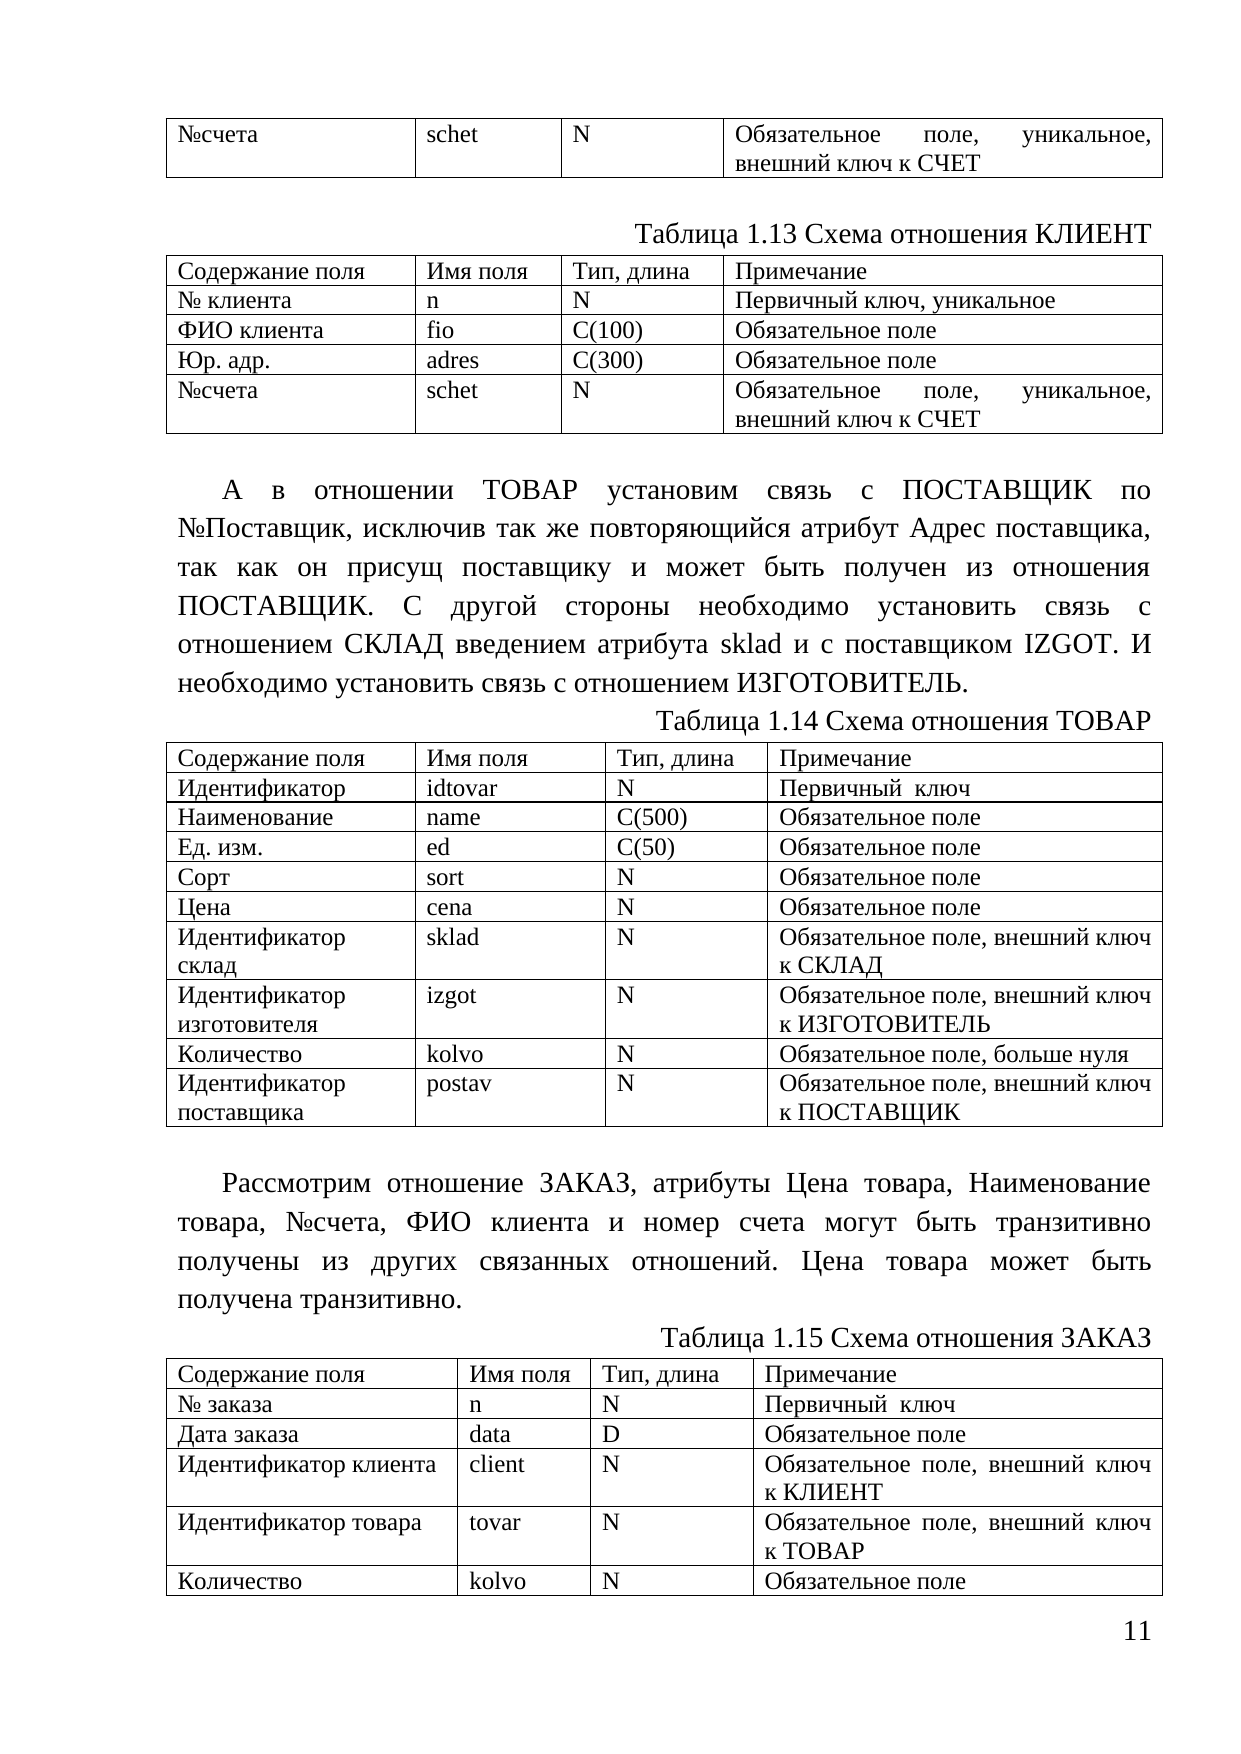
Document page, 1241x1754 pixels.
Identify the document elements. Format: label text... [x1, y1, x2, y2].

table_cell name [416, 803, 605, 831]
table_cell cena [416, 892, 605, 921]
table_cell kolvo [458, 1566, 590, 1594]
table_cell Идентификатор склад [167, 922, 415, 979]
table_cell N [591, 1507, 753, 1565]
table_cell C(300) [562, 345, 723, 374]
table_cell C(100) [562, 315, 723, 344]
text Таблица 1.13 Схема отношения КЛИЕНТ [177, 216, 1152, 250]
table_cell postav [416, 1069, 605, 1126]
table_header Тип, длина [606, 743, 767, 772]
table_cell Идентификатор поставщика [167, 1069, 415, 1126]
table_cell n [416, 286, 561, 314]
table_cell Обязательное поле, уникальное, внешний ключ к СЧЕТ [724, 375, 1162, 432]
text Таблица 1.14 Схема отношения ТОВАР [177, 703, 1152, 737]
table_cell Сорт [167, 862, 415, 891]
table_cell Обязательное поле, уникальное, внешний ключ к СЧЕТ [724, 119, 1162, 177]
table_cell ФИО клиента [167, 315, 415, 344]
table_cell Обязательное поле [768, 832, 1162, 861]
table_cell Количество [167, 1566, 457, 1594]
table_cell Обязательное поле [768, 803, 1162, 831]
table_cell client [458, 1449, 590, 1506]
table_cell C(500) [606, 803, 767, 831]
table_cell Обязательное поле [768, 862, 1162, 891]
table_cell Ед. изм. [167, 832, 415, 861]
table_cell N [606, 892, 767, 921]
table_cell n [458, 1389, 590, 1418]
table_cell Дата заказа [167, 1419, 457, 1448]
table_cell Идентификатор изготовителя [167, 980, 415, 1038]
table_cell N [606, 1039, 767, 1067]
table_cell N [606, 862, 767, 891]
text Таблица 1.15 Схема отношения ЗАКАЗ [177, 1320, 1152, 1353]
table_cell Обязательное поле, внешний ключ к ИЗГОТОВИТЕЛЬ [768, 980, 1162, 1038]
table_header Примечание [768, 743, 1162, 772]
table_cell sort [416, 862, 605, 891]
table_header Тип, длина [591, 1359, 753, 1388]
text А в отношении ТОВАР установим связь с ПОСТАВЩИК по №Поставщик, исключив так же повторяющийся атрибут Адрес поставщика, так как он присущ поставщику и может быть получен из отношения ПОСТАВЩИК. С другой стороны необходимо установить связь с отношением СКЛАД введением атрибута sklad и с поставщиком IZGOT. И необходимо установить связь с отношением ИЗГОТОВИТЕЛЬ. [177, 472, 1152, 698]
table_cell Обязательное поле, внешний ключ к СКЛАД [768, 922, 1162, 979]
table_cell N [562, 375, 723, 432]
table_cell Цена [167, 892, 415, 921]
table_cell N [606, 1069, 767, 1126]
table_cell N [591, 1449, 753, 1506]
table_cell ed [416, 832, 605, 861]
table_cell Наименование [167, 803, 415, 831]
table_header Тип, длина [562, 256, 723, 284]
table_header Примечание [754, 1359, 1162, 1388]
table_cell adres [416, 345, 561, 374]
table_cell schet [416, 119, 561, 177]
table_cell Обязательное поле, внешний ключ к ПОСТАВЩИК [768, 1069, 1162, 1126]
table_cell sklad [416, 922, 605, 979]
table_cell N [606, 922, 767, 979]
table_header Имя поля [458, 1359, 590, 1388]
table_header Имя поля [416, 743, 605, 772]
table_cell idtovar [416, 773, 605, 801]
table_cell D [591, 1419, 753, 1448]
table_cell Обязательное поле [754, 1566, 1162, 1594]
table_cell tovar [458, 1507, 590, 1565]
table_cell N [562, 119, 723, 177]
table_cell Идентификатор товара [167, 1507, 457, 1565]
table_cell Идентификатор [167, 773, 415, 801]
table_cell N [606, 773, 767, 801]
table_cell N [606, 980, 767, 1038]
table_cell data [458, 1419, 590, 1448]
table_header Содержание поля [167, 743, 415, 772]
table_cell №счета [167, 119, 415, 177]
table_cell Обязательное поле, внешний ключ к ТОВАР [754, 1507, 1162, 1565]
table_cell C(50) [606, 832, 767, 861]
table_header Содержание поля [167, 256, 415, 284]
table_cell Первичный ключ, уникальное [724, 286, 1162, 314]
table_cell N [591, 1389, 753, 1418]
table_header Содержание поля [167, 1359, 457, 1388]
table_cell Обязательное поле [724, 315, 1162, 344]
table_cell Обязательное поле [768, 892, 1162, 921]
table_cell Первичный ключ [768, 773, 1162, 801]
table_cell Обязательное поле [724, 345, 1162, 374]
table_cell schet [416, 375, 561, 432]
table_cell fio [416, 315, 561, 344]
table_cell izgot [416, 980, 605, 1038]
table_cell Количество [167, 1039, 415, 1067]
table_header Примечание [724, 256, 1162, 284]
table_cell №счета [167, 375, 415, 432]
table_header Имя поля [416, 256, 561, 284]
table_cell Обязательное поле [754, 1419, 1162, 1448]
table_cell kolvo [416, 1039, 605, 1067]
table_cell Идентификатор клиента [167, 1449, 457, 1506]
table_cell Обязательное поле, внешний ключ к КЛИЕНТ [754, 1449, 1162, 1506]
table_cell Обязательное поле, больше нуля [768, 1039, 1162, 1067]
table_cell Юр. адр. [167, 345, 415, 374]
text Рассмотрим отношение ЗАКАЗ, атрибуты Цена товара, Наименование товара, №счета, ФИО клиента и номер счета могут быть транзитивно получены из других связанных отношений. Цена товара может быть получена транзитивно. [177, 1166, 1152, 1315]
table_cell N [562, 286, 723, 314]
table_cell № клиента [167, 286, 415, 314]
table_cell № заказа [167, 1389, 457, 1418]
table_cell N [591, 1566, 753, 1594]
table_cell Первичный ключ [754, 1389, 1162, 1418]
